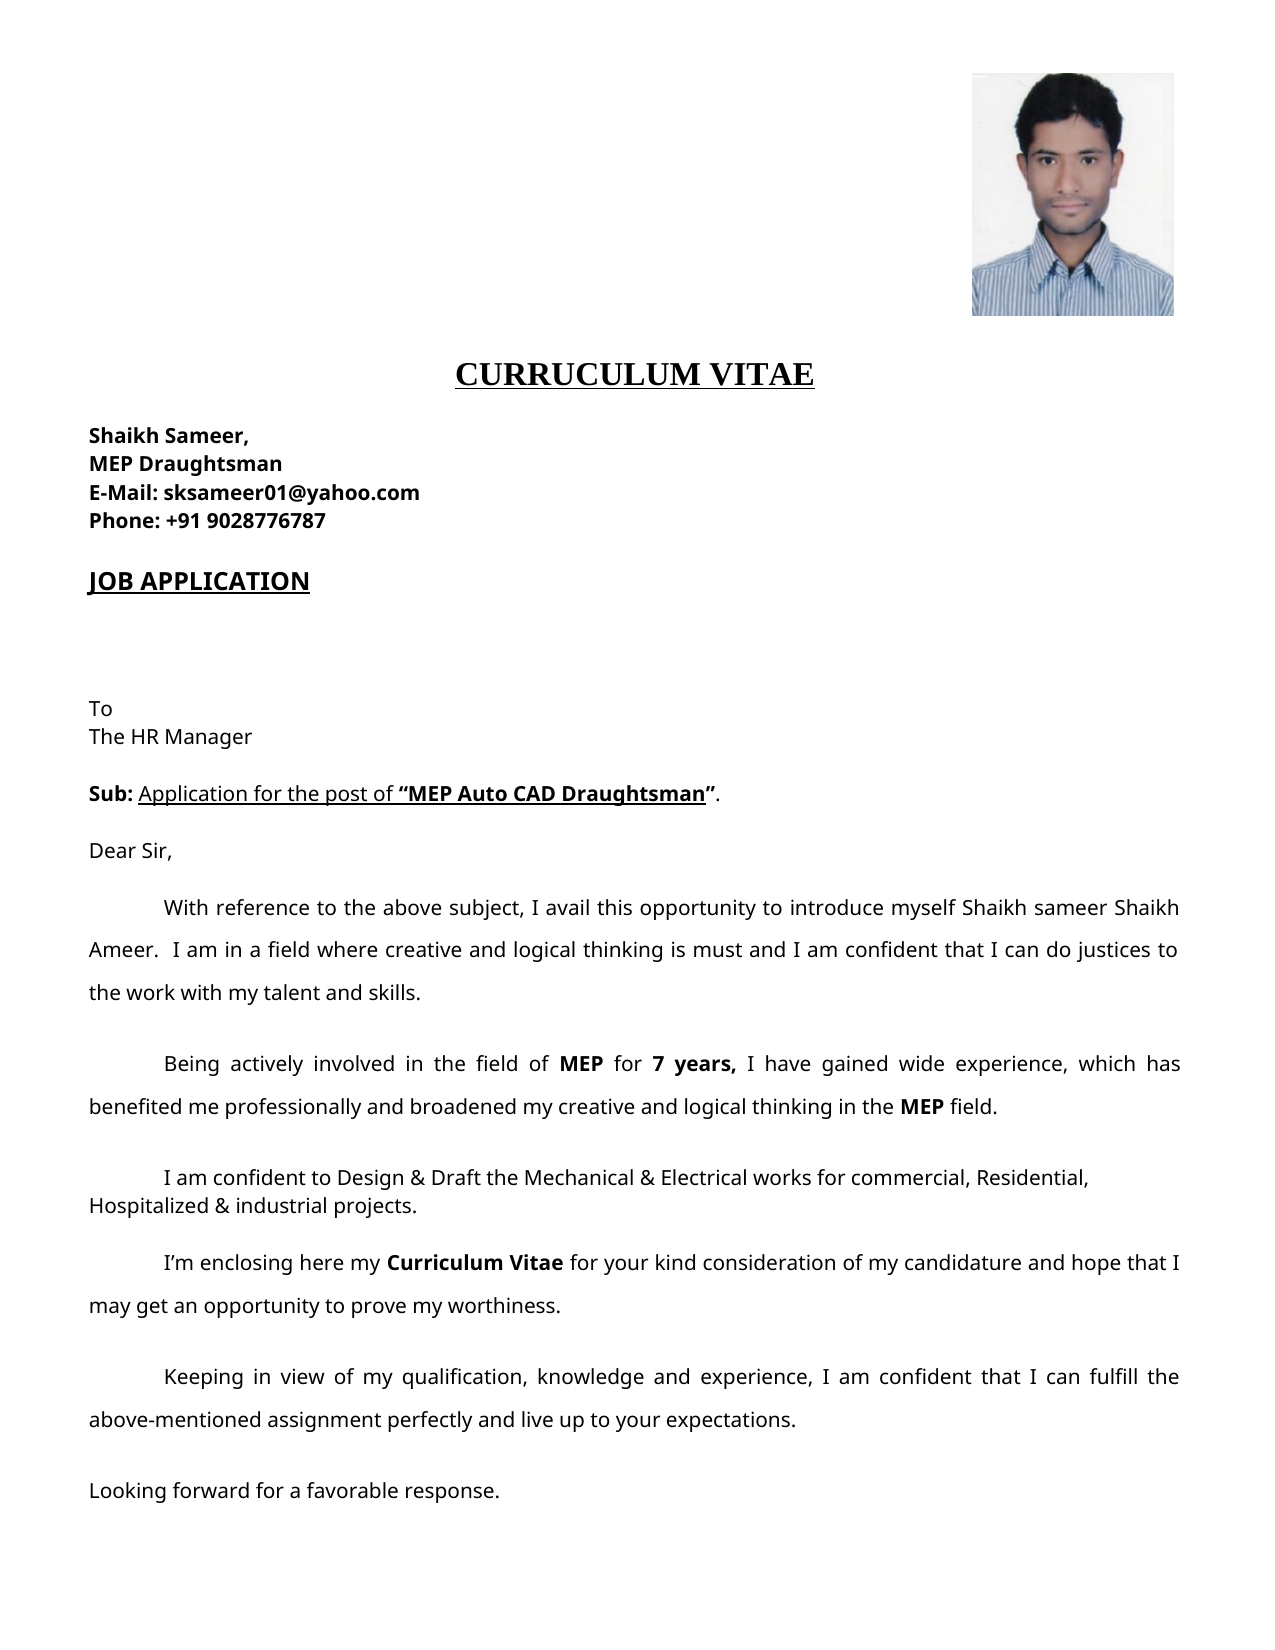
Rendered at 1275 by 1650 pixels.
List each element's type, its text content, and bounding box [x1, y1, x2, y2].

text Dear Sir, [89, 836, 1181, 864]
text Shaikh Sameer, [89, 421, 1181, 449]
text JOB APPLICATION [89, 563, 1181, 597]
text To [89, 694, 1181, 722]
text Phone: +91 9028776787 [89, 506, 1181, 535]
text E-Mail: sksameer01@yahoo.com [89, 478, 1181, 506]
text With reference to the above subject, I avail this opportunity to introduce myself Shaikh sameer Shaikh Ameer. I am in a field where creative and logical thinking is must and I am confident that I can do justices to the work with my talent and skills. [89, 893, 1181, 1007]
text I’m enclosing here my Curriculum Vitae for your kind consideration of my candidature and hope that I may get an opportunity to prove my worthiness. [89, 1248, 1181, 1319]
text Sub: Application for the post of “MEP Auto CAD Draughtsman”. [89, 779, 1181, 808]
picture [972, 73, 1174, 316]
text Keeping in view of my qualification, knowledge and experience, I am confident that I can fulfill the above-mentioned assignment perfectly and live up to your expectations. [89, 1362, 1181, 1433]
text MEP Draughtsman [89, 449, 1181, 478]
text Being actively involved in the field of MEP for 7 years, I have gained wide experience, which has benefited me professionally and broadened my creative and logical thinking in the MEP field. [89, 1049, 1181, 1120]
title CURRUCULUM VITAE [89, 354, 1181, 393]
text Looking forward for a favorable response. [89, 1476, 1181, 1504]
text I am confident to Design & Draft the Mechanical & Electrical works for commercial, Residential, Hospitalized & industrial projects. [89, 1163, 1181, 1248]
text The HR Manager [89, 722, 1181, 751]
